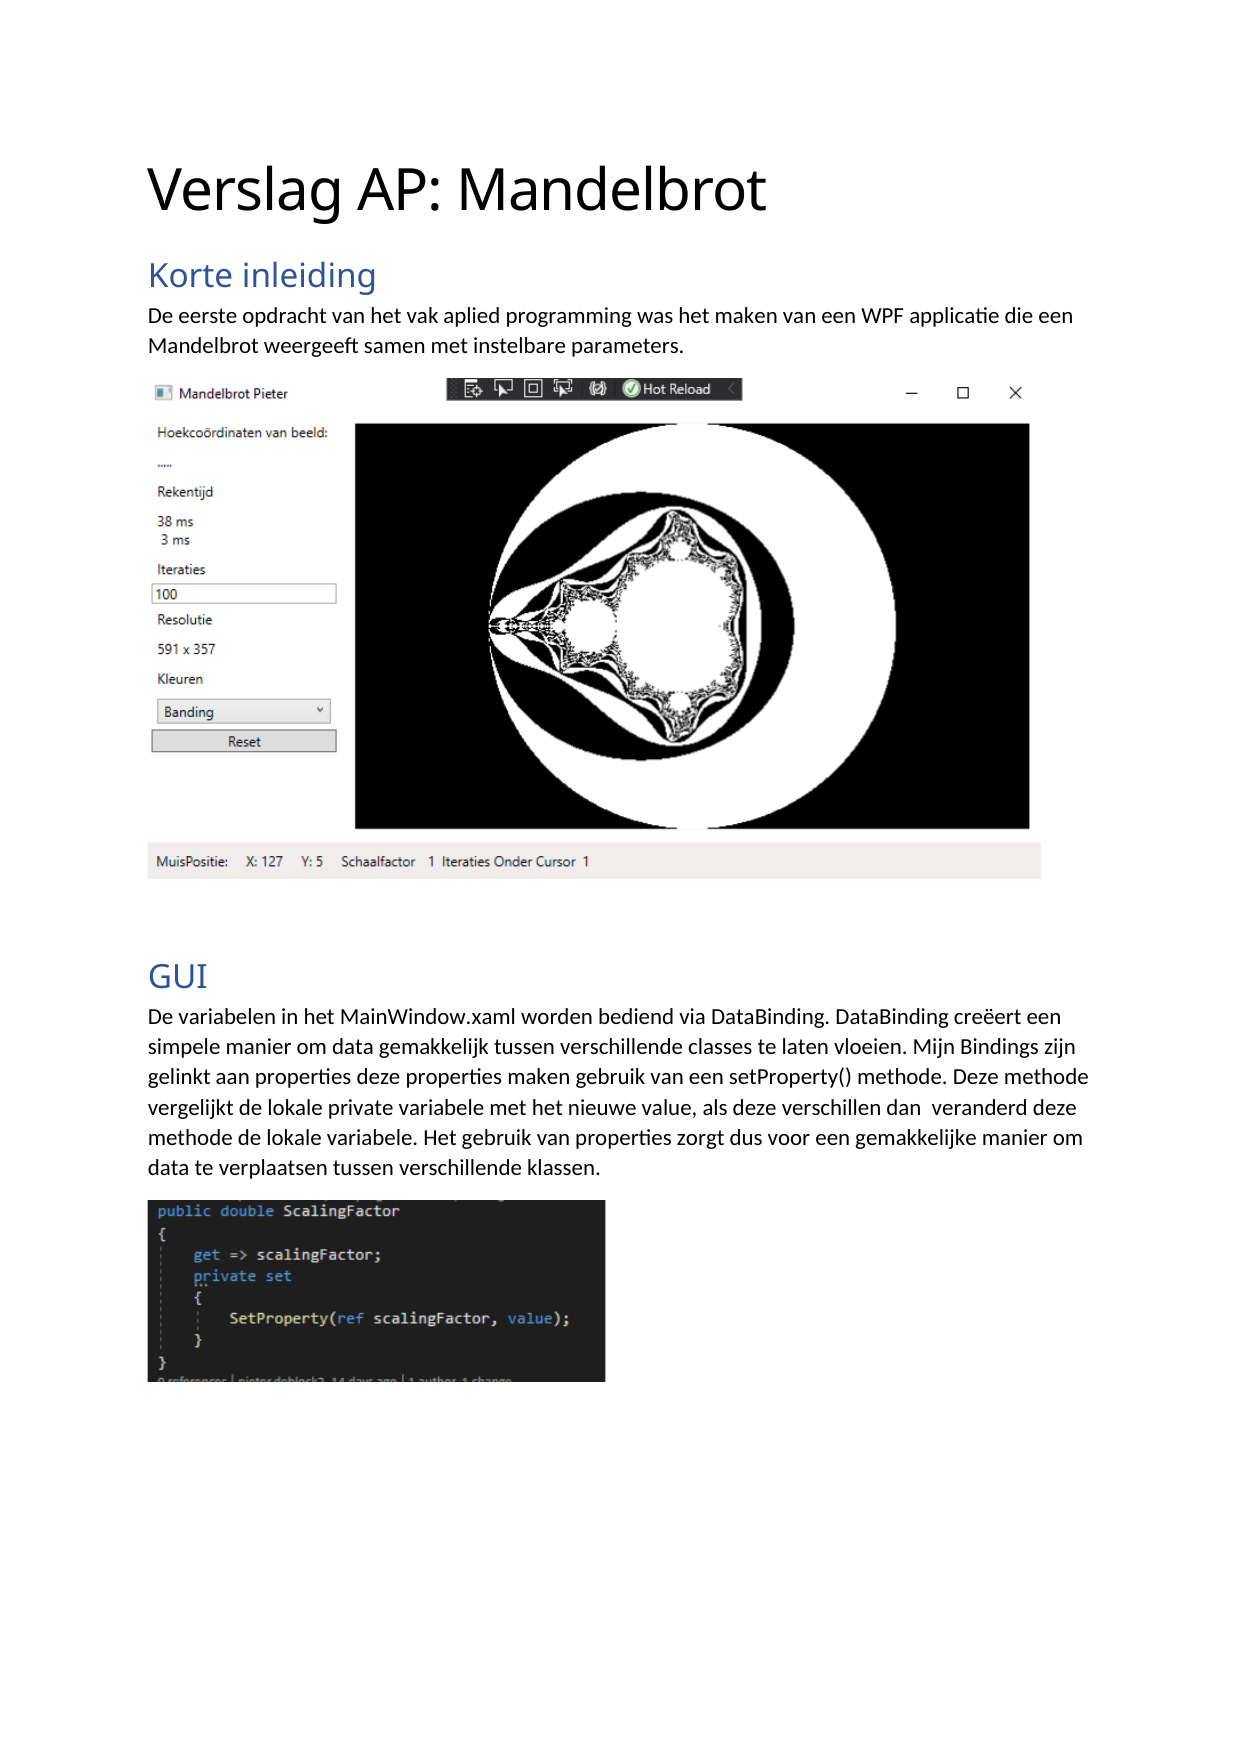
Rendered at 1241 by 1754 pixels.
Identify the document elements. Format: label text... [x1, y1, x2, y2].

subtitle GUI [148, 953, 1093, 998]
subtitle Korte inleiding [148, 252, 1093, 297]
picture [147, 1200, 606, 1382]
picture [147, 378, 1042, 879]
text De eerste opdracht van het vak aplied programming was het maken van een WPF applicatie die een Mandelbrot weergeeft samen met instelbare parameters. [148, 301, 1093, 359]
title Verslag AP: Mandelbrot [148, 148, 1093, 227]
text De variabelen in het MainWindow.xaml worden bediend via DataBinding. DataBinding creëert een simpele manier om data gemakkelijk tussen verschillende classes te laten vloeien. Mijn Bindings zijn gelinkt aan properties deze properties maken gebruik van een setProperty() methode. Deze methode vergelijkt de lokale private variabele met het nieuwe value, als deze verschillen dan veranderd deze methode de lokale variabele. Het gebruik van properties zorgt dus voor een gemakkelijke manier om data te verplaatsen tussen verschillende klassen. [148, 1002, 1093, 1181]
